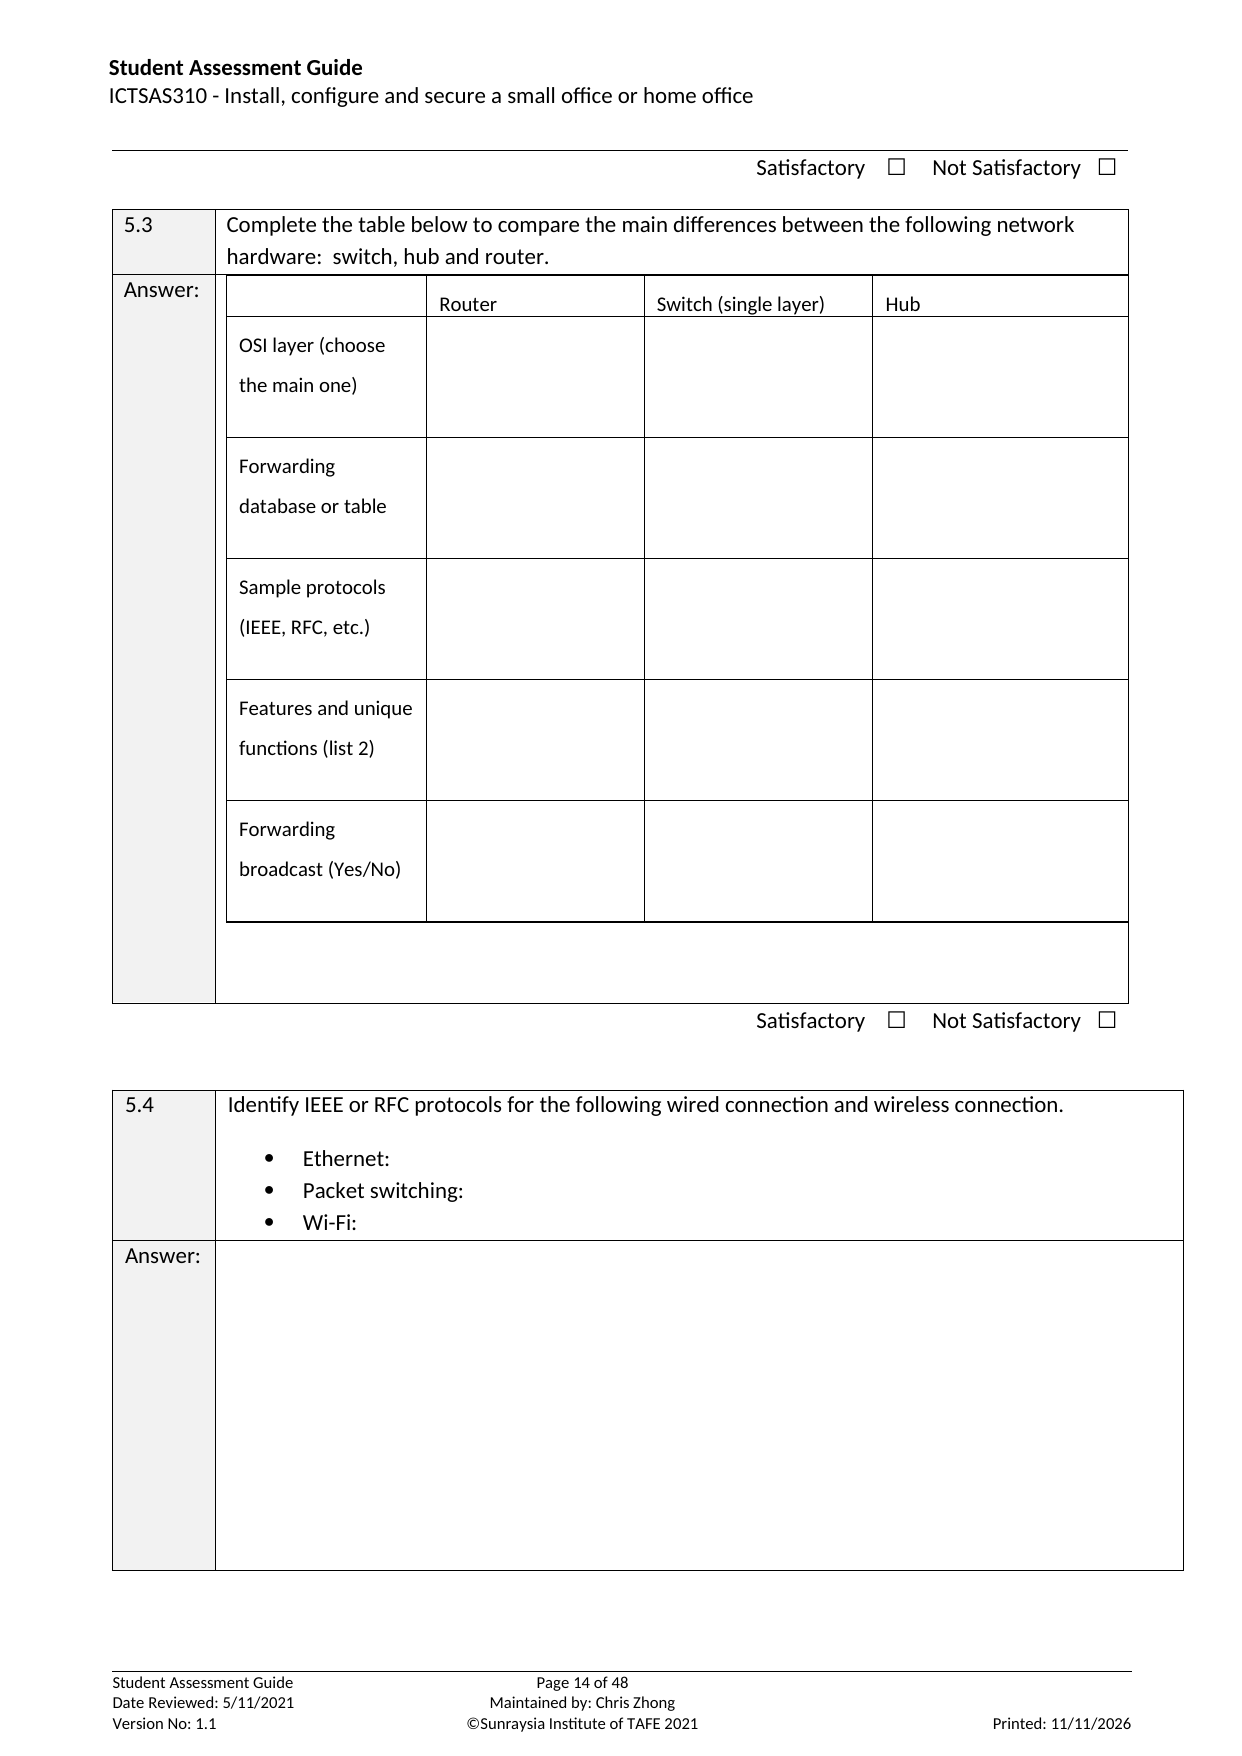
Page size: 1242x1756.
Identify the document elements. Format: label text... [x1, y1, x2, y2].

table_header Identify IEEE or RFC protocols for the following wired connection and wireless connection. Ethernet: Packet switching: Wi-Fi: [216, 1091, 1183, 1240]
table_cell Answer: [113, 275, 215, 1002]
table_header 5.4 [113, 1091, 215, 1240]
table_cell Satisfactory Not Satisfactory [112, 151, 1128, 209]
table_cell Complete the table below to compare the main differences between the following network hardware: switch, hub and router. [216, 210, 1128, 274]
table_cell Satisfactory Not Satisfactory [112, 1004, 1128, 1062]
table_cell [216, 275, 1128, 1002]
table_cell 5.3 [113, 210, 215, 274]
table_cell Answer: [113, 1241, 215, 1570]
table_cell [216, 1241, 1183, 1570]
